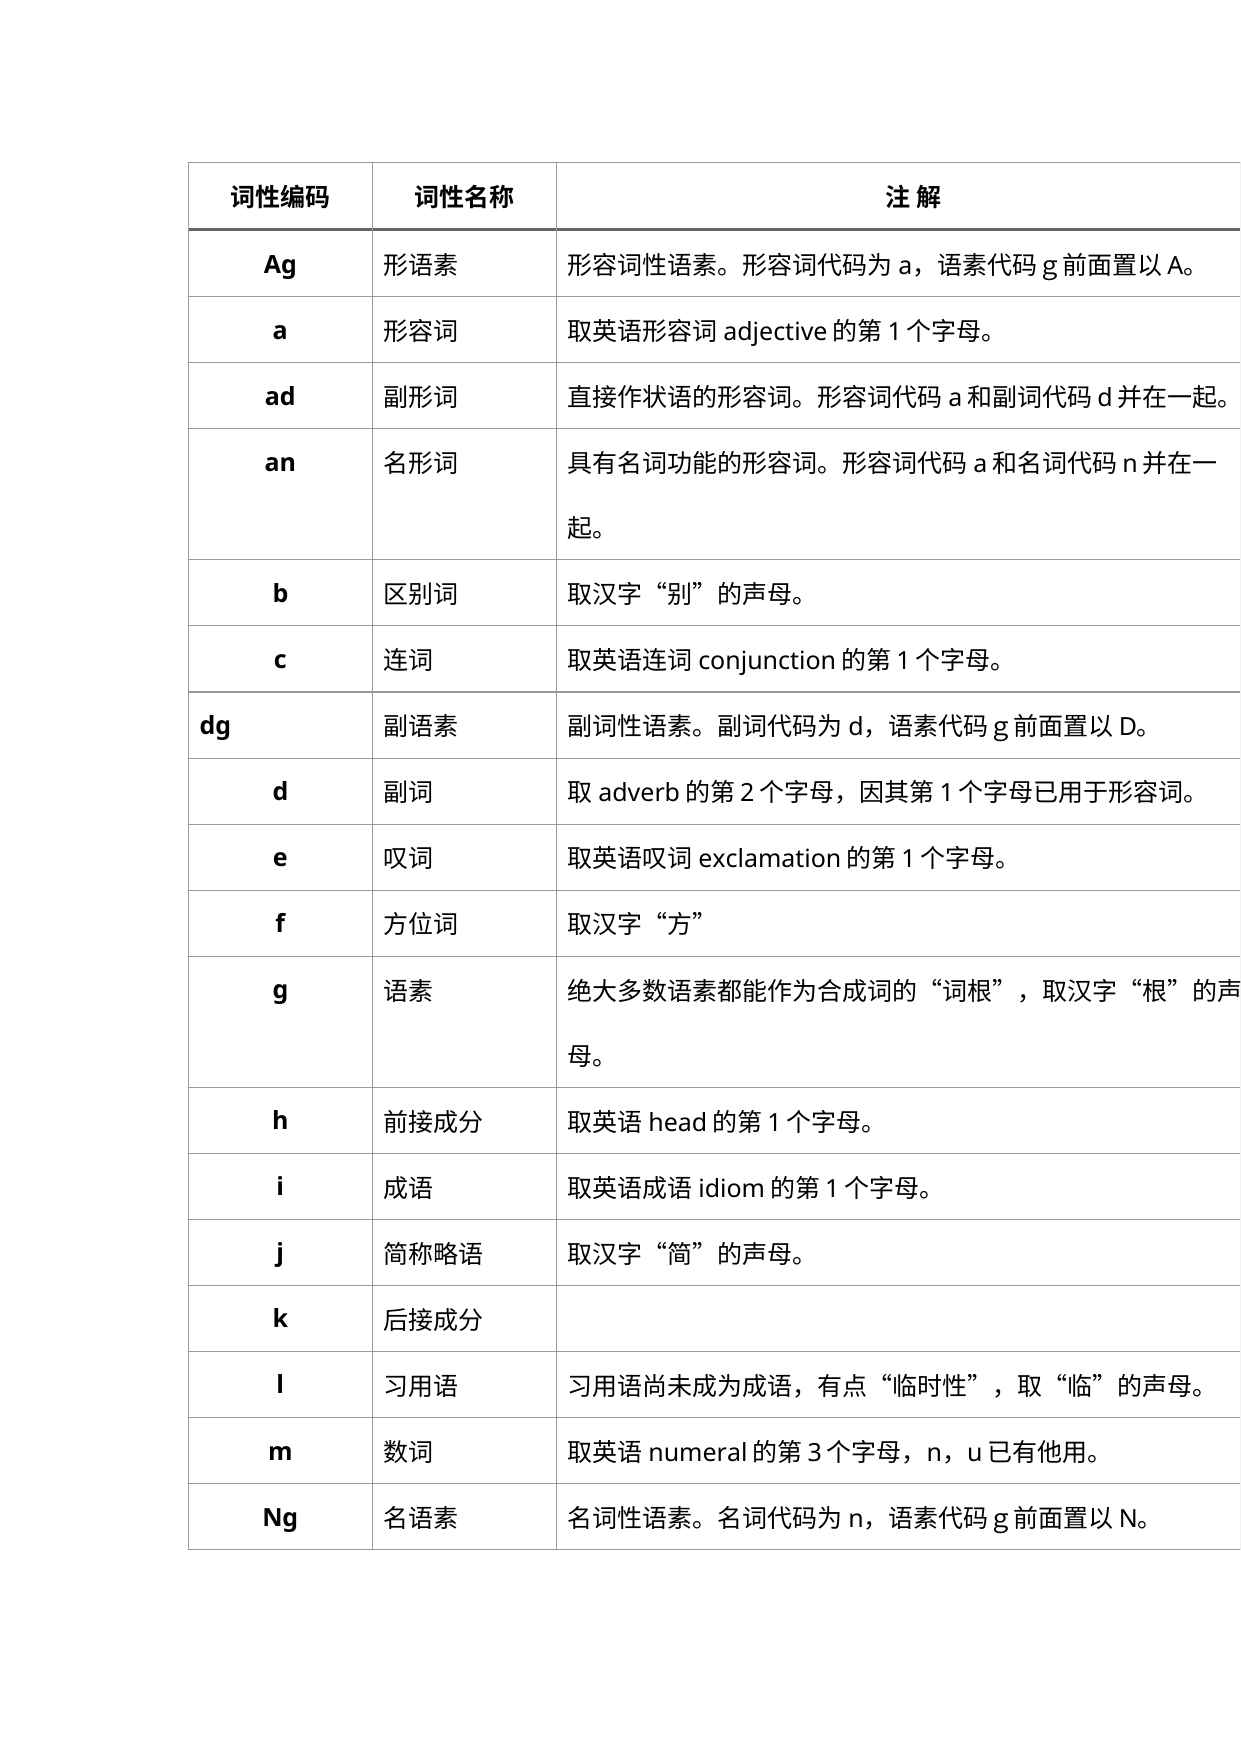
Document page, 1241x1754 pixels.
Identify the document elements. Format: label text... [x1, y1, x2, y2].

table_cell ad [189, 363, 372, 428]
table_cell 前接成分 [373, 1088, 556, 1153]
table_cell 副语素 [373, 693, 556, 757]
table_cell 具有名词功能的形容词。形容词代码 a和名词代码n并在一起。 [557, 429, 1240, 559]
table_cell Ng [189, 1484, 372, 1549]
table_cell d [189, 759, 372, 823]
table_cell 成语 [373, 1154, 556, 1219]
table_cell 后接成分 [373, 1286, 556, 1351]
table_cell 绝大多数语素都能作为合成词的“词根”，取汉字“根”的声母。 [557, 957, 1240, 1087]
table_cell 取英语连词 conjunction的第1个字母。 [557, 626, 1240, 691]
table_cell 名形词 [373, 429, 556, 559]
table_cell l [189, 1352, 372, 1417]
table_cell 取 adverb的第2个字母，因其第1个字母已用于形容词。 [557, 759, 1240, 823]
table_cell a [189, 297, 372, 362]
table_cell 方位词 [373, 891, 556, 956]
table_cell 副形词 [373, 363, 556, 428]
table_cell b [189, 560, 372, 625]
table_cell k [189, 1286, 372, 1351]
table_header 注 解 [557, 163, 1240, 228]
table_cell 取英语 numeral的第3个字母，n，u已有他用。 [557, 1418, 1240, 1483]
table_cell g [189, 957, 372, 1087]
table_cell j [189, 1220, 372, 1285]
table_cell c [189, 626, 372, 691]
table_cell 形语素 [373, 231, 556, 296]
table_cell i [189, 1154, 372, 1219]
table_cell Ag [189, 231, 372, 296]
table_cell e [189, 825, 372, 889]
table_cell 叹词 [373, 825, 556, 889]
table_cell 取英语成语 idiom的第1个字母。 [557, 1154, 1240, 1219]
table_cell 习用语尚未成为成语，有点“临时性”，取“临”的声母。 [557, 1352, 1240, 1417]
table_cell 连词 [373, 626, 556, 691]
table_cell 副词性语素。副词代码为 d，语素代码ｇ前面置以D。 [557, 693, 1240, 757]
table_header 词性名称 [373, 163, 556, 228]
table_cell m [189, 1418, 372, 1483]
table_cell 取汉字“方” [557, 891, 1240, 956]
table_cell dg [189, 693, 372, 757]
table_cell 名词性语素。名词代码为 n，语素代码ｇ前面置以N。 [557, 1484, 1240, 1549]
table_cell 区别词 [373, 560, 556, 625]
table_cell 取英语形容词 adjective的第1个字母。 [557, 297, 1240, 362]
table_cell 取英语 head的第1个字母。 [557, 1088, 1240, 1153]
table_cell 取汉字“简”的声母。 [557, 1220, 1240, 1285]
table_cell 形容词性语素。形容词代码为 a，语素代码ｇ前面置以A。 [557, 231, 1240, 296]
table_cell h [189, 1088, 372, 1153]
table_cell 名语素 [373, 1484, 556, 1549]
table_cell 取汉字“别”的声母。 [557, 560, 1240, 625]
table_cell f [189, 891, 372, 956]
table_cell 简称略语 [373, 1220, 556, 1285]
table_cell 语素 [373, 957, 556, 1087]
table_cell 副词 [373, 759, 556, 823]
table_cell 数词 [373, 1418, 556, 1483]
table_header 词性编码 [189, 163, 372, 228]
table_cell 直接作状语的形容词。形容词代码 a和副词代码d并在一起。 [557, 363, 1240, 428]
table_cell an [189, 429, 372, 559]
table_cell [557, 1286, 1240, 1351]
table_cell 取英语叹词 exclamation的第1个字母。 [557, 825, 1240, 889]
table_cell 形容词 [373, 297, 556, 362]
table_cell 习用语 [373, 1352, 556, 1417]
